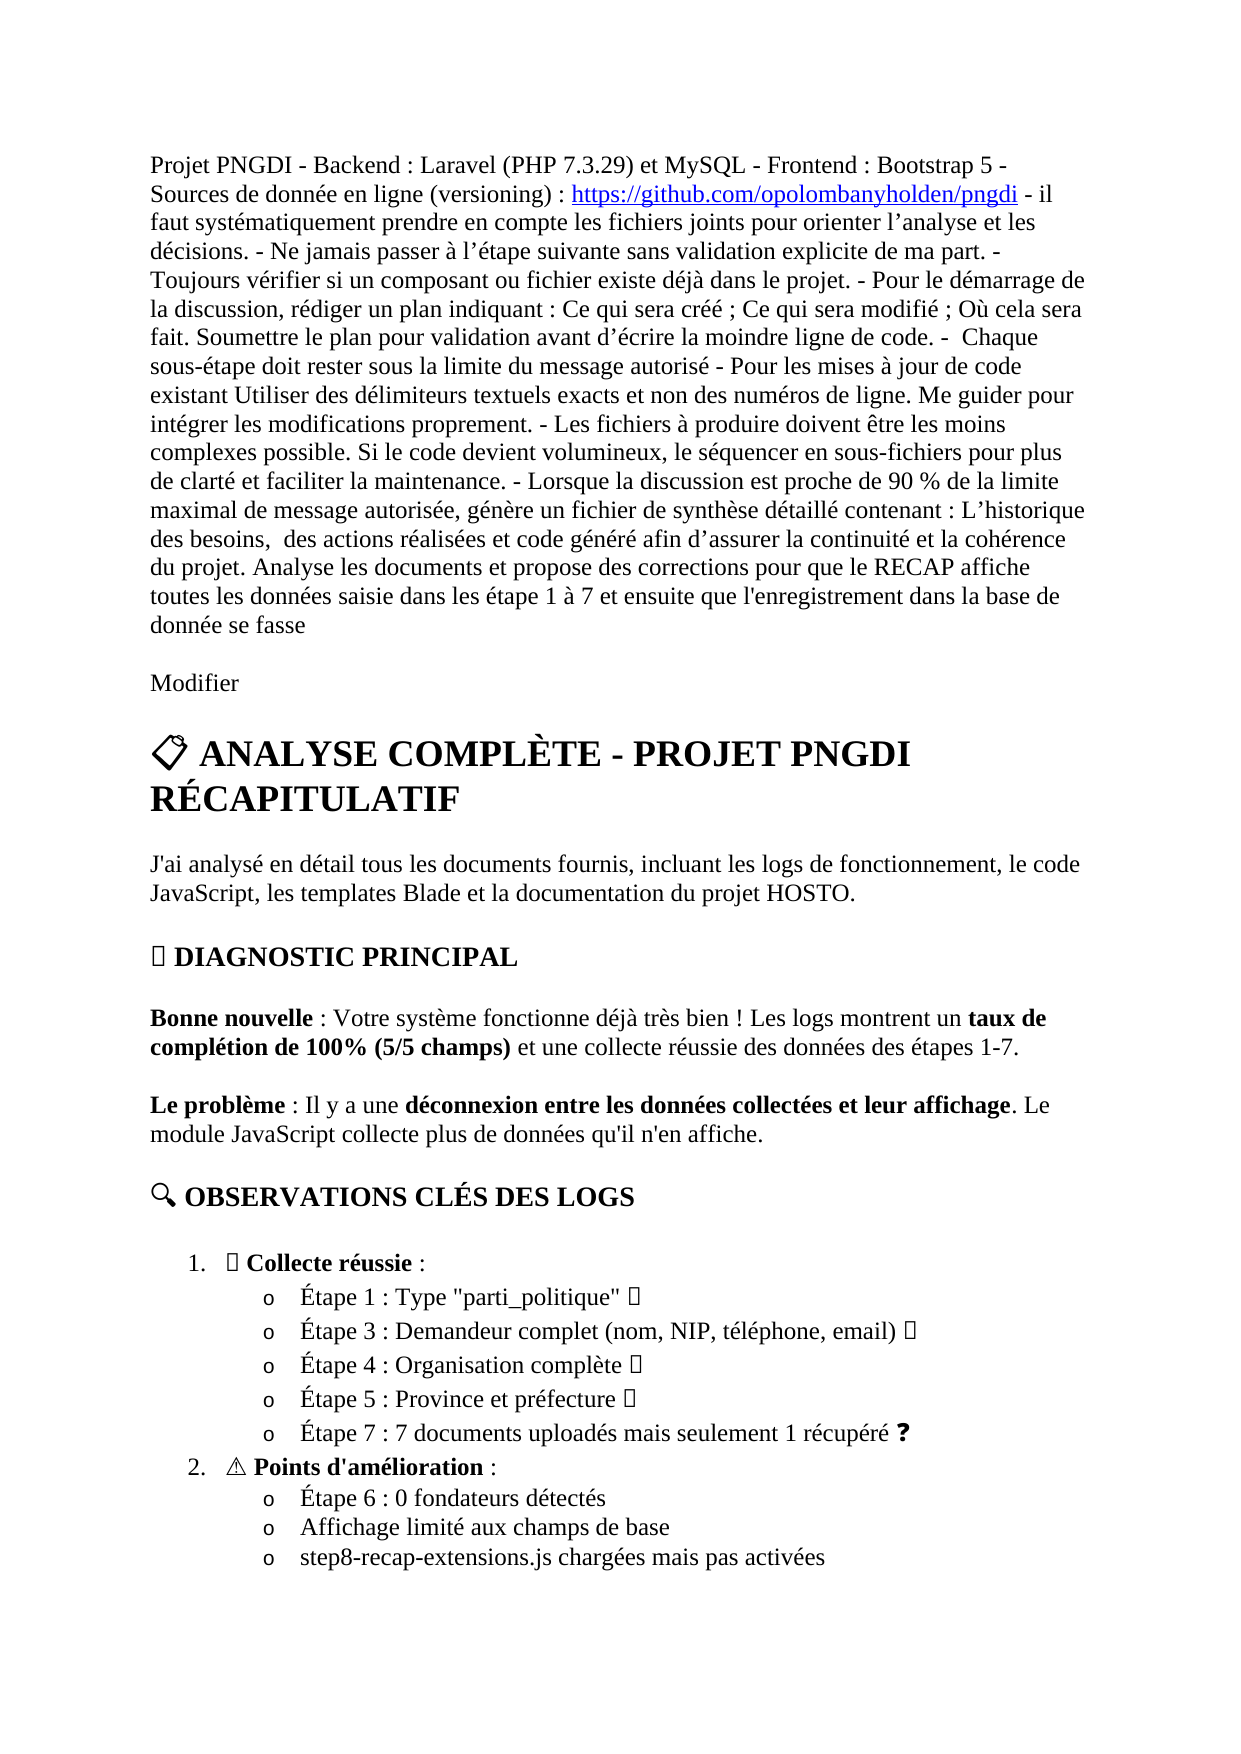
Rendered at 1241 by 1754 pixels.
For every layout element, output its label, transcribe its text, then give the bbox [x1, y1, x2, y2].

list Étape 6 : 0 fondateurs détectés [262, 1483, 1090, 1512]
list Étape 5 : Province et préfecture ✅ [262, 1380, 1090, 1414]
list Étape 7 : 7 documents uploadés mais seulement 1 récupéré ❓ [262, 1414, 1090, 1448]
text 📋 ANALYSE COMPLÈTE - PROJET PNGDI RÉCAPITULATIF [150, 726, 1090, 820]
text 🔍 OBSERVATIONS CLÉS DES LOGS [150, 1177, 1090, 1215]
list Étape 1 : Type "parti_politique" ✅ [262, 1278, 1090, 1312]
text 🎯 DIAGNOSTIC PRINCIPAL [150, 936, 1090, 974]
list ✅ Collecte réussie : [187, 1244, 1090, 1278]
list step8-recap-extensions.js chargées mais pas activées [262, 1542, 1090, 1571]
list ⚠️ Points d'amélioration : [187, 1448, 1090, 1483]
list Étape 4 : Organisation complète ✅ [262, 1346, 1090, 1380]
text J'ai analysé en détail tous les documents fournis, incluant les logs de fonctionnement, le code JavaScript, les templates Blade et la documentation du projet HOSTO. [150, 849, 1090, 907]
text Bonne nouvelle : Votre système fonctionne déjà très bien ! Les logs montrent un taux de complétion de 100% (5/5 champs) et une collecte réussie des données des étapes 1-7. [150, 1003, 1090, 1061]
list Affichage limité aux champs de base [262, 1512, 1090, 1542]
list Étape 3 : Demandeur complet (nom, NIP, téléphone, email) ✅ [262, 1312, 1090, 1346]
text Projet PNGDI - Backend : Laravel (PHP 7.3.29) et MySQL - Frontend : Bootstrap 5 - Sources de donnée en ligne (versioning) : https://github.com/opolombanyholden/pngdi - il faut systématiquement prendre en compte les fichiers joints pour orienter l’analyse et les décisions. - Ne jamais passer à l’étape suivante sans validation explicite de ma part. - Toujours vérifier si un composant ou fichier existe déjà dans le projet. - Pour le démarrage de la discussion, rédiger un plan indiquant : Ce qui sera créé ; Ce qui sera modifié ; Où cela sera fait. Soumettre le plan pour validation avant d’écrire la moindre ligne de code. - Chaque sous-étape doit rester sous la limite du message autorisé - Pour les mises à jour de code existant Utiliser des délimiteurs textuels exacts et non des numéros de ligne. Me guider pour intégrer les modifications proprement. - Les fichiers à produire doivent être les moins complexes possible. Si le code devient volumineux, le séquencer en sous-fichiers pour plus de clarté et faciliter la maintenance. - Lorsque la discussion est proche de 90 % de la limite maximal de message autorisée, génère un fichier de synthèse détaillé contenant : L’historique des besoins, des actions réalisées et code généré afin d’assurer la continuité et la cohérence du projet. Analyse les documents et propose des corrections pour que le RECAP affiche toutes les données saisie dans les étape 1 à 7 et ensuite que l'enregistrement dans la base de donnée se fasse [150, 150, 1090, 639]
text Modifier [150, 668, 1090, 697]
text Le problème : Il y a une déconnexion entre les données collectées et leur affichage. Le module JavaScript collecte plus de données qu'il n'en affiche. [150, 1090, 1090, 1147]
